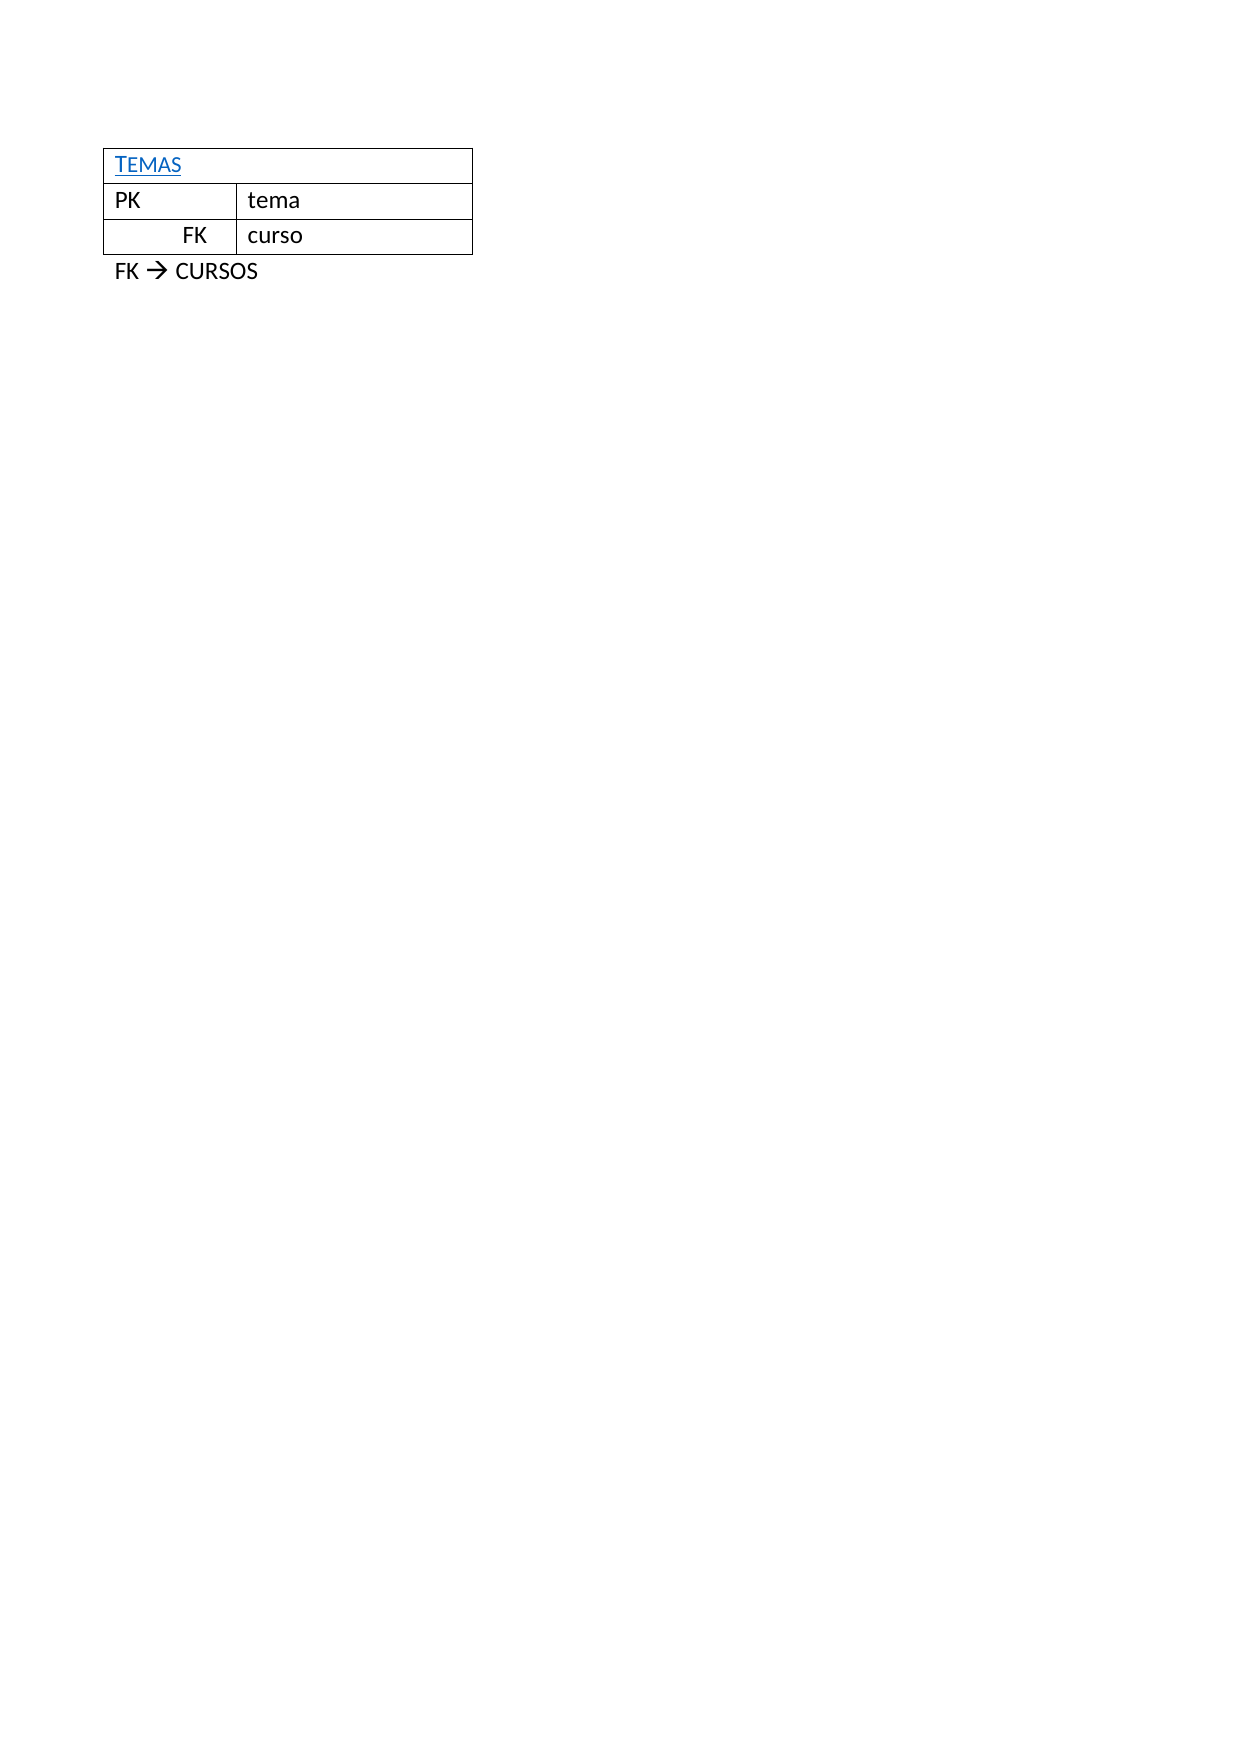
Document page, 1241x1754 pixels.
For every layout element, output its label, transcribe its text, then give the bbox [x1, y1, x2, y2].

table_cell PK [104, 184, 236, 218]
table_header TEMAS [104, 149, 472, 183]
table_cell tema [237, 184, 472, 218]
table_cell curso [237, 220, 472, 254]
table_cell FK [104, 220, 236, 254]
table_cell FK CURSOS [103, 255, 472, 289]
